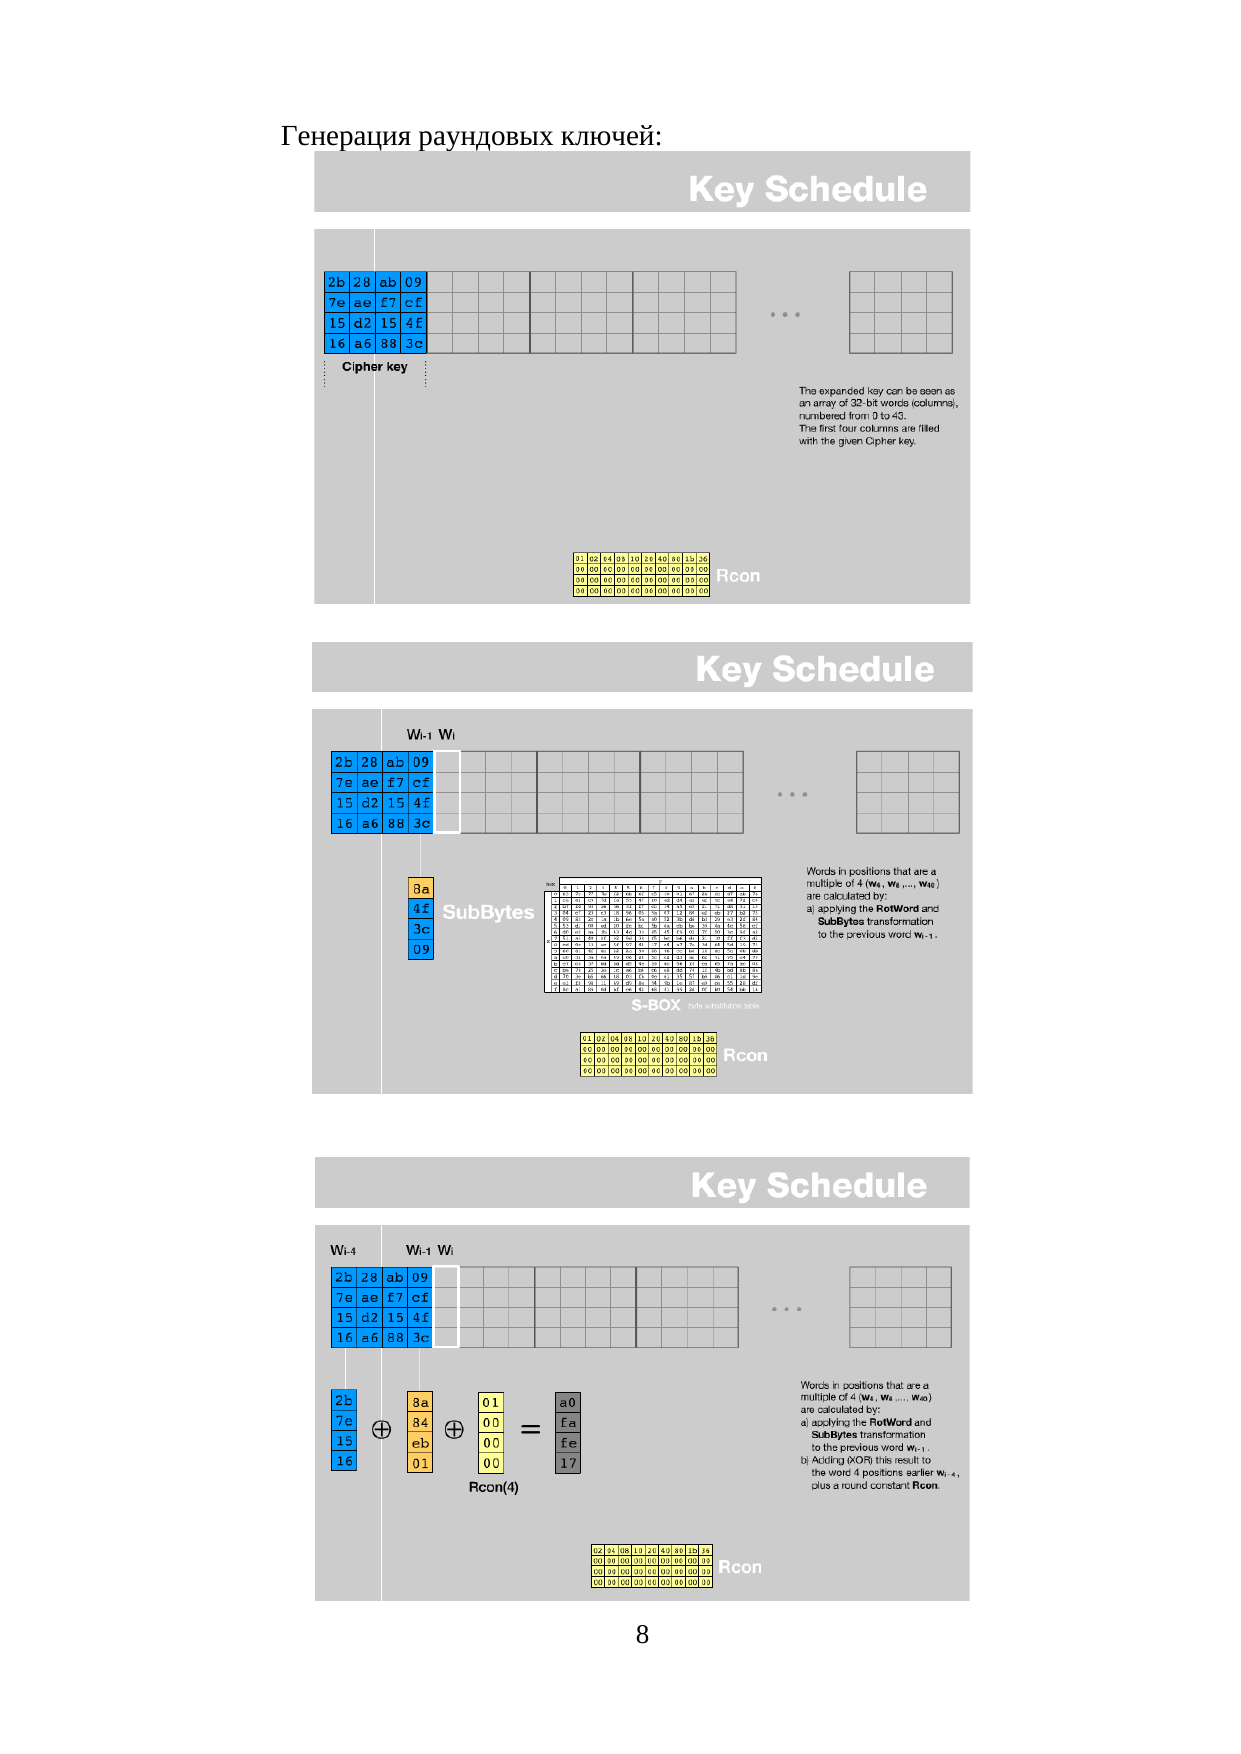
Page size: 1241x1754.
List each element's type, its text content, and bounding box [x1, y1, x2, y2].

picture [314, 151, 971, 604]
picture [312, 642, 973, 1094]
picture [315, 1157, 970, 1601]
text Генерация раундовых ключей: [133, 118, 1152, 152]
